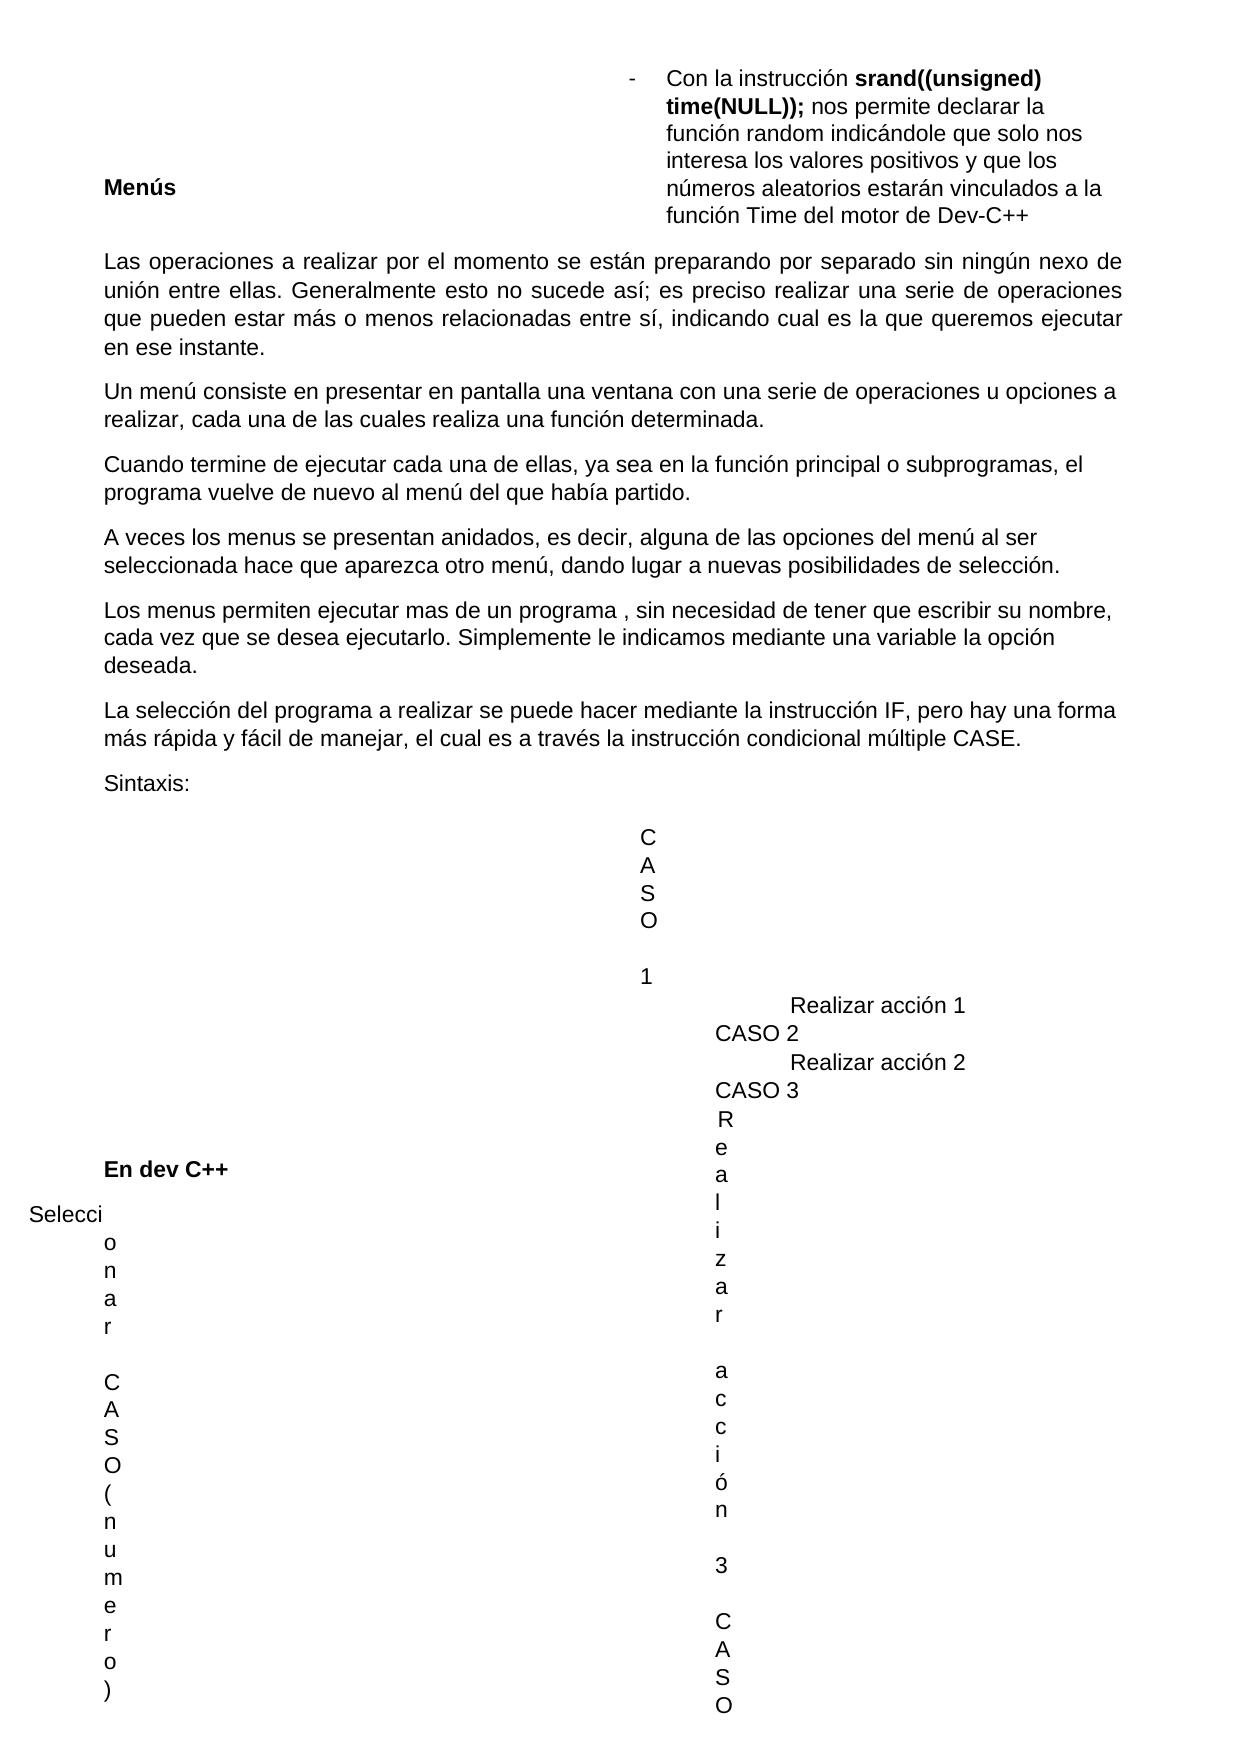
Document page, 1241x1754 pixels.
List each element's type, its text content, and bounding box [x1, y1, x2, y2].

text Realizar acción 1 [790, 992, 1152, 1018]
subtitle Menús [103, 174, 626, 200]
text Los menus permiten ejecutar mas de un programa , sin necesidad de tener que escribir su nombre, cada vez que se desea ejecutarlo. Simplemente le indicamos mediante una variable la opción deseada. [103, 597, 1152, 678]
text CASO 2 [715, 1020, 1152, 1046]
subtitle En dev C++ [103, 1156, 615, 1182]
text - Con la instrucción srand((unsigned) time(NULL)); nos permite declarar la función random indicándole que solo nos interesa los valores positivos y que los números aleatorios estarán vinculados a la función Time del motor de Dev-C++ [628, 64, 1116, 228]
text Un menú consiste en presentar en pantalla una ventana con una serie de operaciones u opciones a realizar, cada una de las cuales realiza una función determinada. [103, 378, 1152, 432]
text Cuando termine de ejecutar cada una de ellas, ya sea en la función principal o subprogramas, el programa vuelve de nuevo al menú del que había partido. [103, 451, 1136, 505]
text Sintaxis: [103, 769, 1152, 796]
text CASO 3 [715, 1077, 1152, 1103]
text Las operaciones a realizar por el momento se están preparando por separado sin ningún nexo de unión entre ellas. Generalmente esto no sucede así; es preciso realizar una serie de operaciones que pueden estar más o menos relacionadas entre sí, indicando cual es la que queremos ejecutar en ese instante. [103, 248, 1124, 360]
text Realizar acción 2 [790, 1049, 1152, 1075]
text La selección del programa a realizar se puede hacer mediante la instrucción IF, pero hay una forma más rápida y fácil de manejar, el cual es a través la instrucción condicional múltiple CASE. [103, 697, 1152, 751]
text A veces los menus se presentan anidados, es decir, alguna de las opciones del menú al ser seleccionada hace que aparezca otro menú, dando lugar a nuevas posibilidades de selección. [103, 524, 1152, 578]
